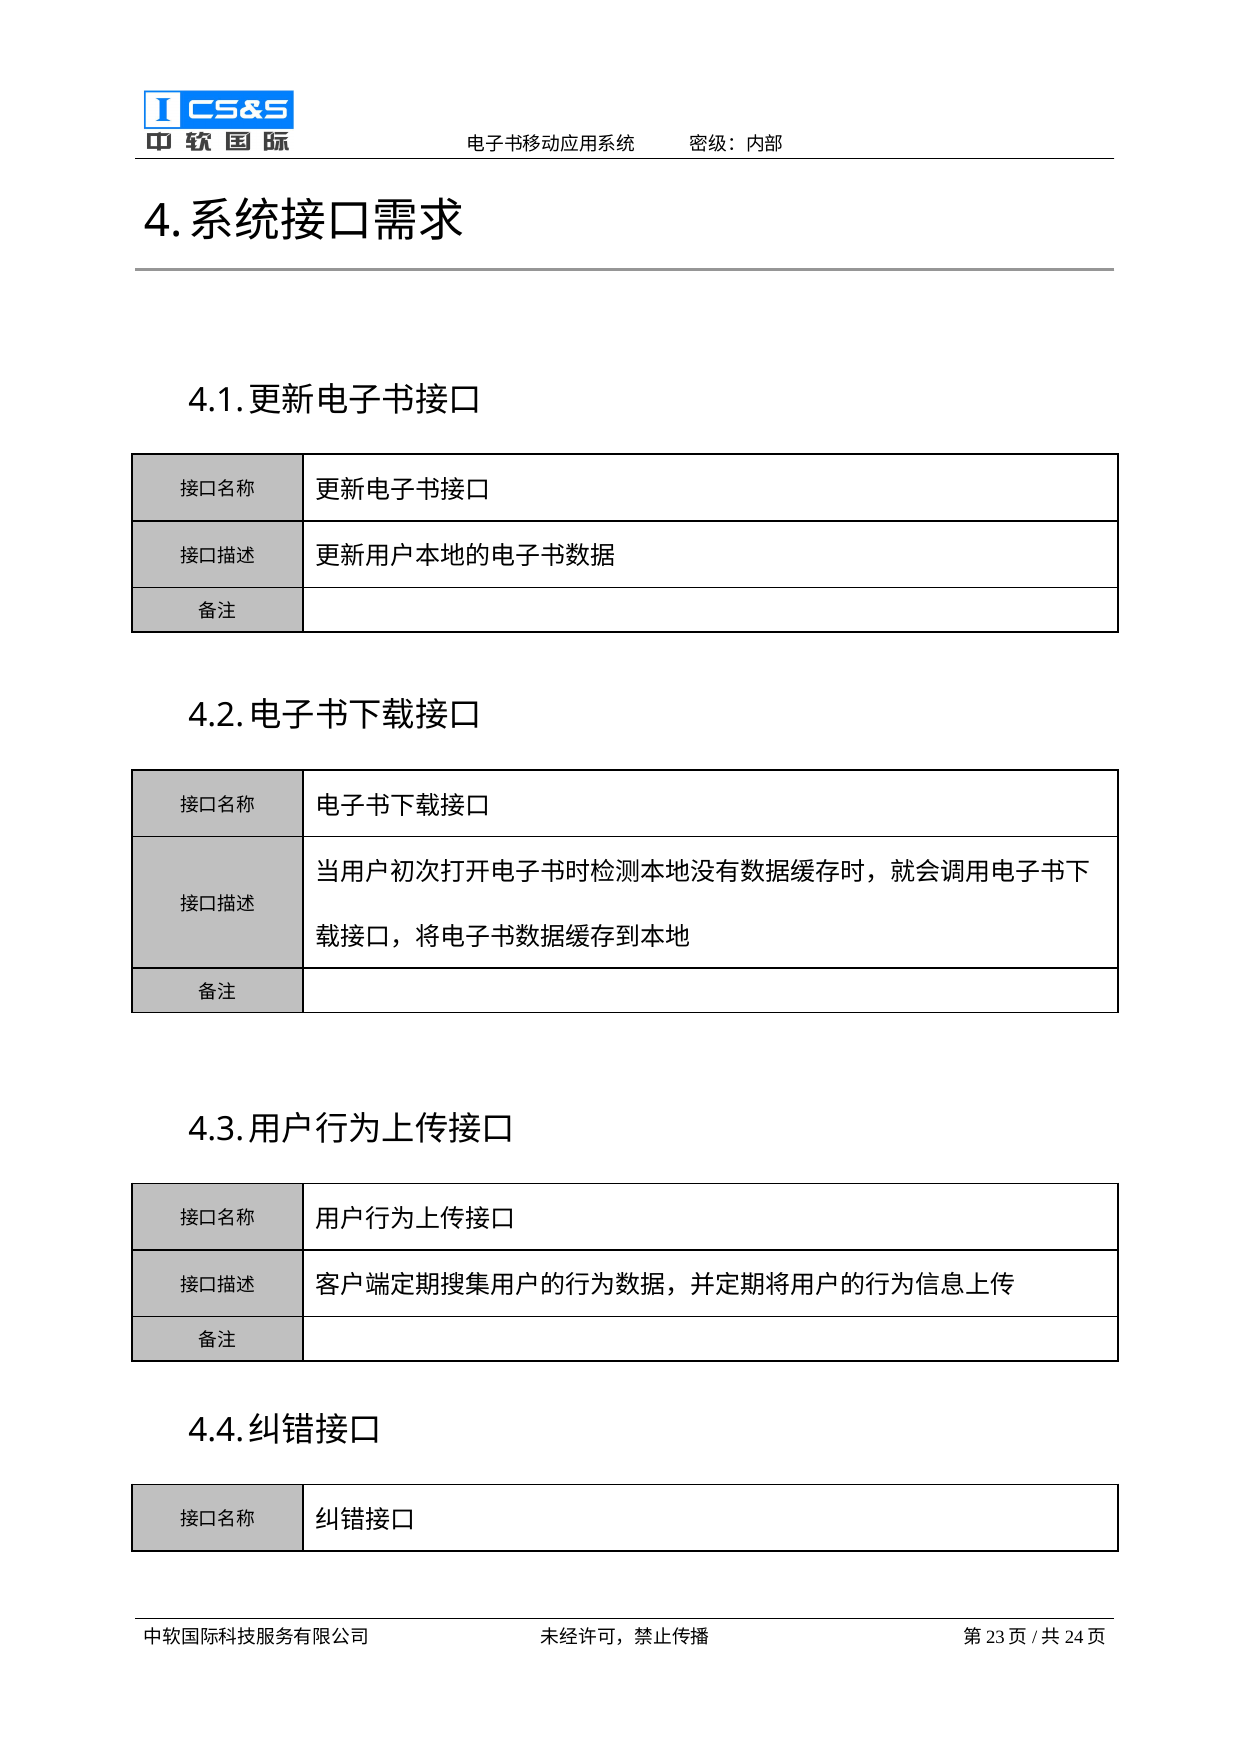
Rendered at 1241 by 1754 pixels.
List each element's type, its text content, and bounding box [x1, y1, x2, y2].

table_cell 备注 [133, 1317, 302, 1360]
table_header 接口名称 [133, 455, 302, 520]
subtitle 用户行为上传接口 [188, 1093, 1106, 1158]
table_cell 当用户初次打开电子书时检测本地没有数据缓存时，就会调用电子书下载接口，将电子书数据缓存到本地 [304, 837, 1117, 967]
table_header 电子书下载接口 [304, 771, 1117, 836]
picture [143, 90, 294, 151]
table_header 纠错接口 [304, 1485, 1117, 1550]
subtitle 更新电子书接口 [188, 364, 1106, 429]
table_cell 备注 [133, 588, 302, 631]
table_cell 接口描述 [133, 837, 302, 967]
table_header 更新电子书接口 [304, 455, 1117, 520]
table_header 接口名称 [133, 1184, 302, 1249]
table_header 接口名称 [133, 771, 302, 836]
table_header 用户行为上传接口 [304, 1184, 1117, 1249]
table_header 接口名称 [133, 1485, 302, 1550]
subtitle 系统接口需求 [135, 166, 1114, 268]
table_cell 更新用户本地的电子书数据 [304, 522, 1117, 586]
table_cell [304, 969, 1117, 1012]
table_cell 接口描述 [133, 522, 302, 586]
table_cell 备注 [133, 969, 302, 1012]
table_cell 接口描述 [133, 1251, 302, 1316]
table_cell [304, 1317, 1117, 1360]
subtitle 纠错接口 [188, 1394, 1106, 1459]
table_cell 客户端定期搜集用户的行为数据，并定期将用户的行为信息上传 [304, 1251, 1117, 1316]
table_cell [304, 588, 1117, 631]
subtitle 电子书下载接口 [188, 680, 1106, 745]
